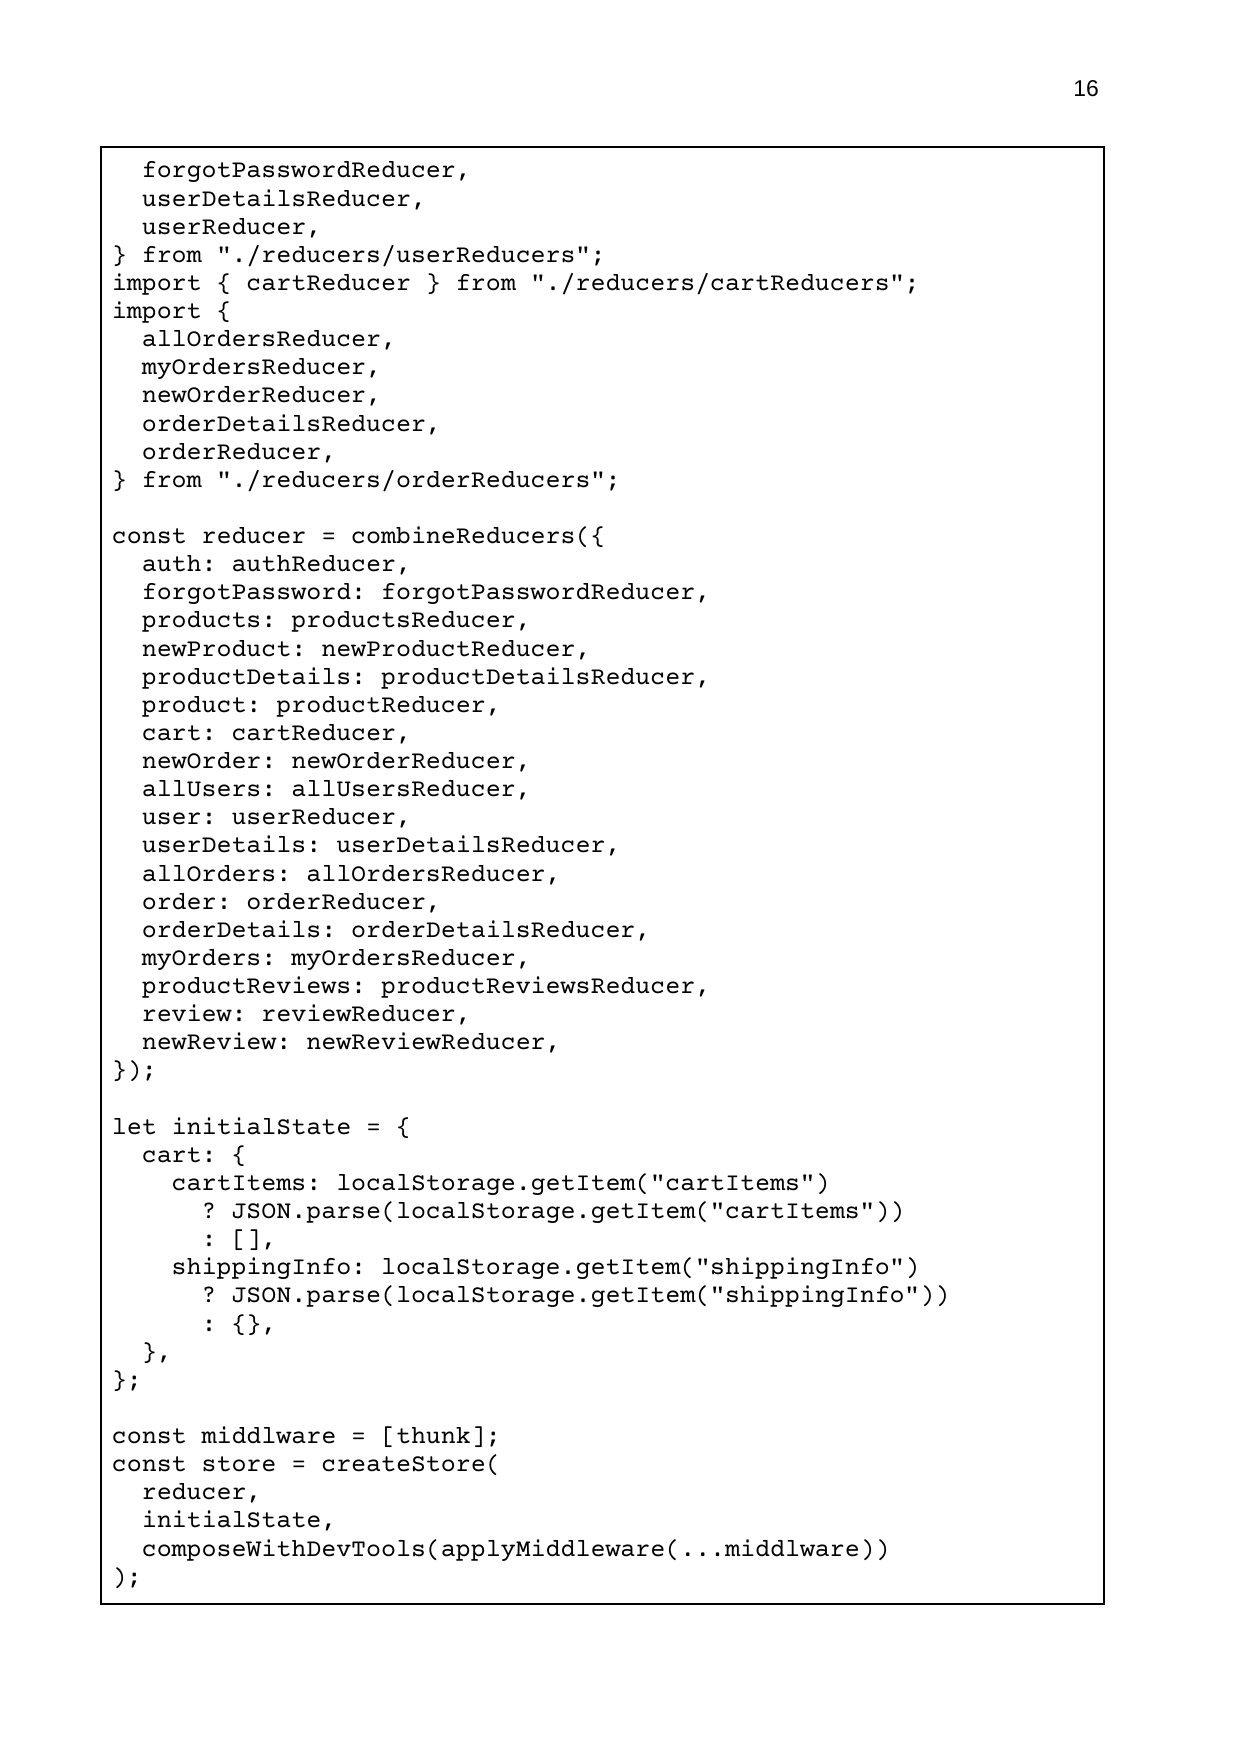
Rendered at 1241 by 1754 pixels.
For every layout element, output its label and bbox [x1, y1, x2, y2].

table_header [102, 148, 1103, 1603]
